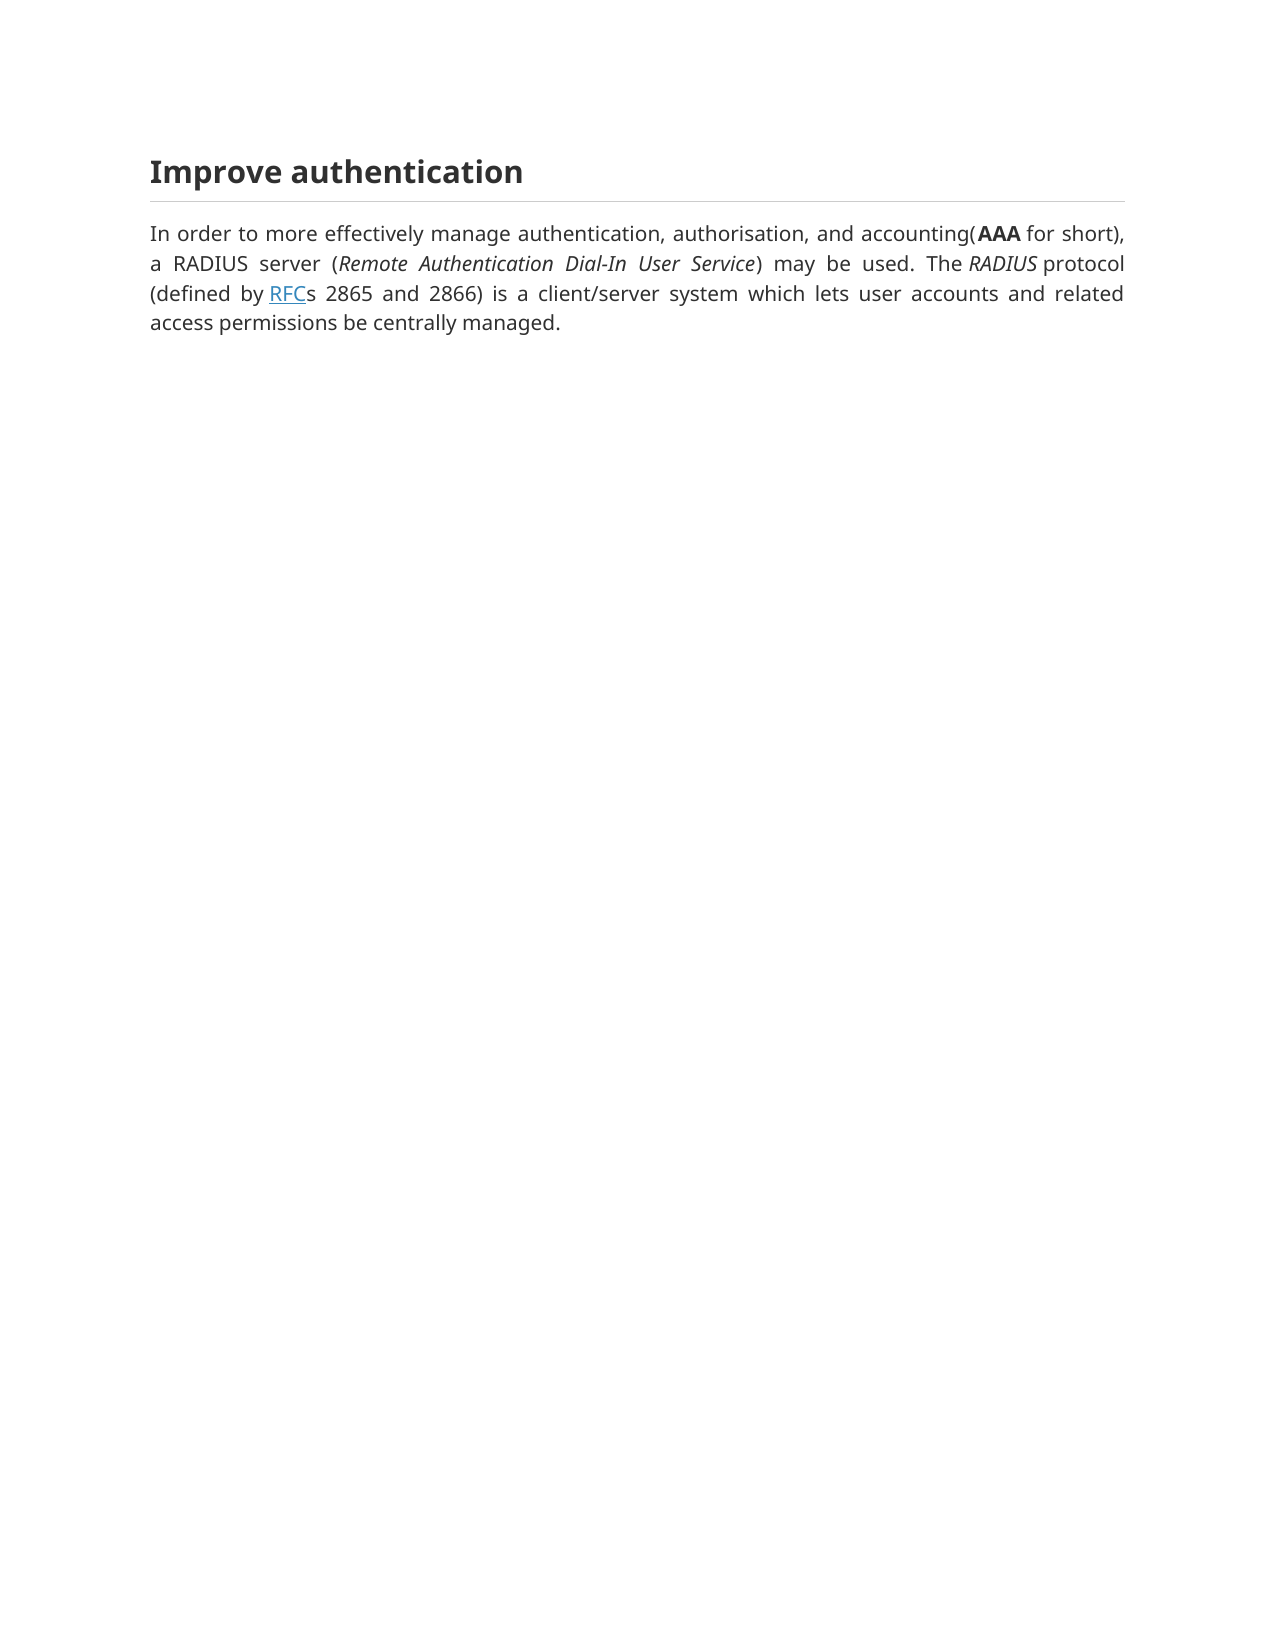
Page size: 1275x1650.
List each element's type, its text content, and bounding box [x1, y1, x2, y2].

subtitle Improve authentication [150, 150, 1125, 201]
text In order to more effectively manage authentication, authorisation, and accounting(AAA for short), a RADIUS server (Remote Authentication Dial-In User Service) may be used. The RADIUS protocol (defined by RFCs 2865 and 2866) is a client/server system which lets user accounts and related access permissions be centrally managed. [150, 218, 1125, 337]
